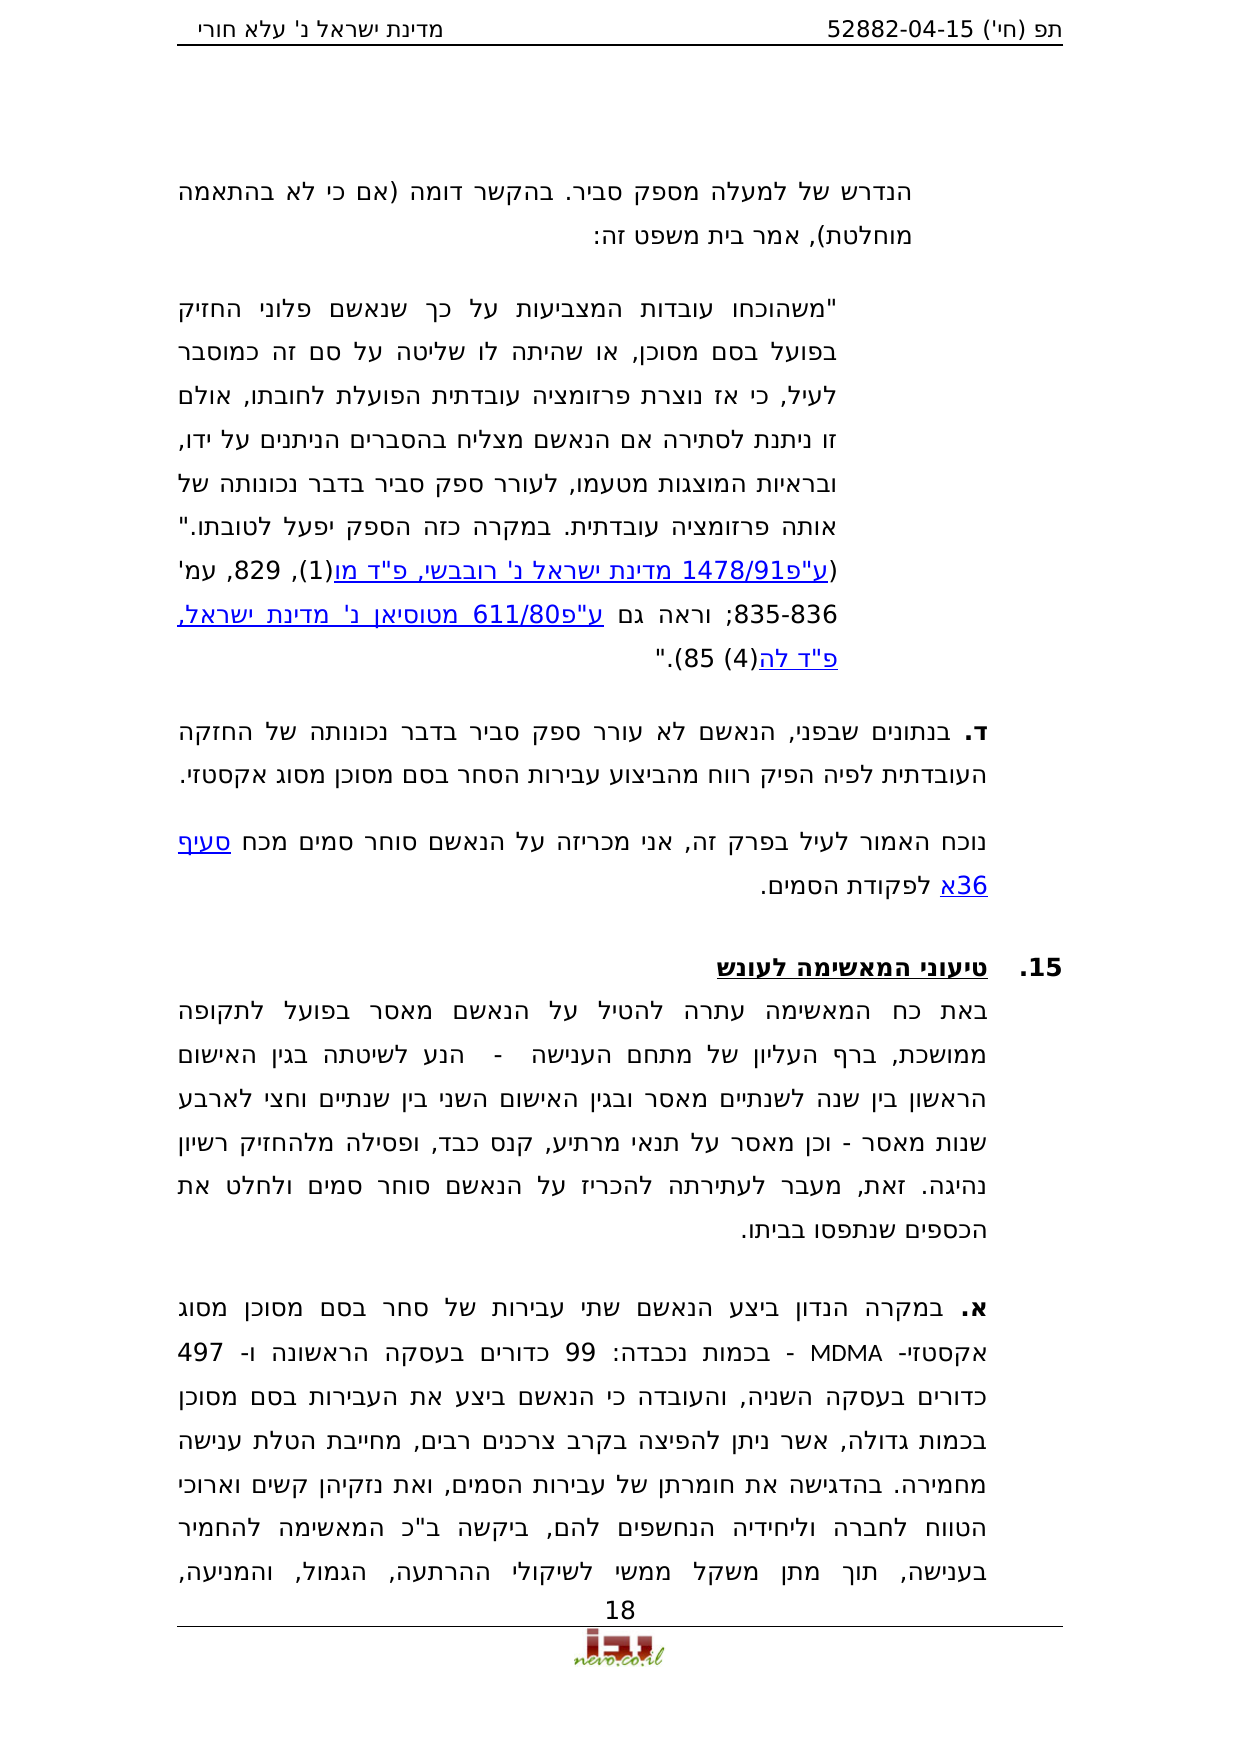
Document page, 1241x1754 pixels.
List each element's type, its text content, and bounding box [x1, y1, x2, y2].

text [177, 177, 913, 250]
text 15. טיעוני המאשימה לעונש [177, 953, 1063, 982]
picture [574, 1628, 666, 1667]
text באת כח המאשימה עתרה להטיל על הנאשם מאסר בפועל לתקופה ממושכת, ברף העליון של מתחם הענישה - הנע לשיטתה בגין האישום הראשון בין שנה לשנתיים מאסר ובגין האישום השני בין שנתיים וחצי לארבע שנות מאסר - וכן מאסר על תנאי מרתיע, קנס כבד, ופסילה מלהחזיק רשיון נהיגה. זאת, מעבר לעתירתה להכריז על הנאשם סוחר סמים ולחלט את הכספים שנתפסו בביתו. [177, 997, 988, 1244]
text "משהוכחו עובדות המצביעות על כך שנאשם פלוני החזיק בפועל בסם מסוכן, או שהיתה לו שליטה על סם זה כמוסבר לעיל, כי אז נוצרת פרזומציה עובדתית הפועלת לחובתו, אולם זו ניתנת לסתירה אם הנאשם מצליח בהסברים הניתנים על ידו,ובראיות המוצגות מטעמו, לעורר ספק סביר בדבר נכונותה של אותה פרזומציה עובדתית. במקרה כזה הספק יפעל לטובתו." (ע"פ1478/91 מדינת ישראל נ' רובבשי, פ"ד מו(1), 829, עמ' 835-836; וראה גם ע"פ611/80 מטוסיאן נ' מדינת ישראל, פ"ד לה(4) 85)." [177, 294, 838, 673]
text נוכח האמור לעיל בפרק זה, אני מכריזה על הנאשם סוחר סמים מכח סעיף 36א לפקודת הסמים. [177, 827, 988, 900]
text ד. בנתונים שבפני, הנאשם לא עורר ספק סביר בדבר נכונותה של החזקה העובדתית לפיה הפיק רווח מהביצוע עבירות הסחר בסם מסוכן מסוג אקסטזי. [177, 717, 988, 790]
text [177, 1293, 988, 1586]
